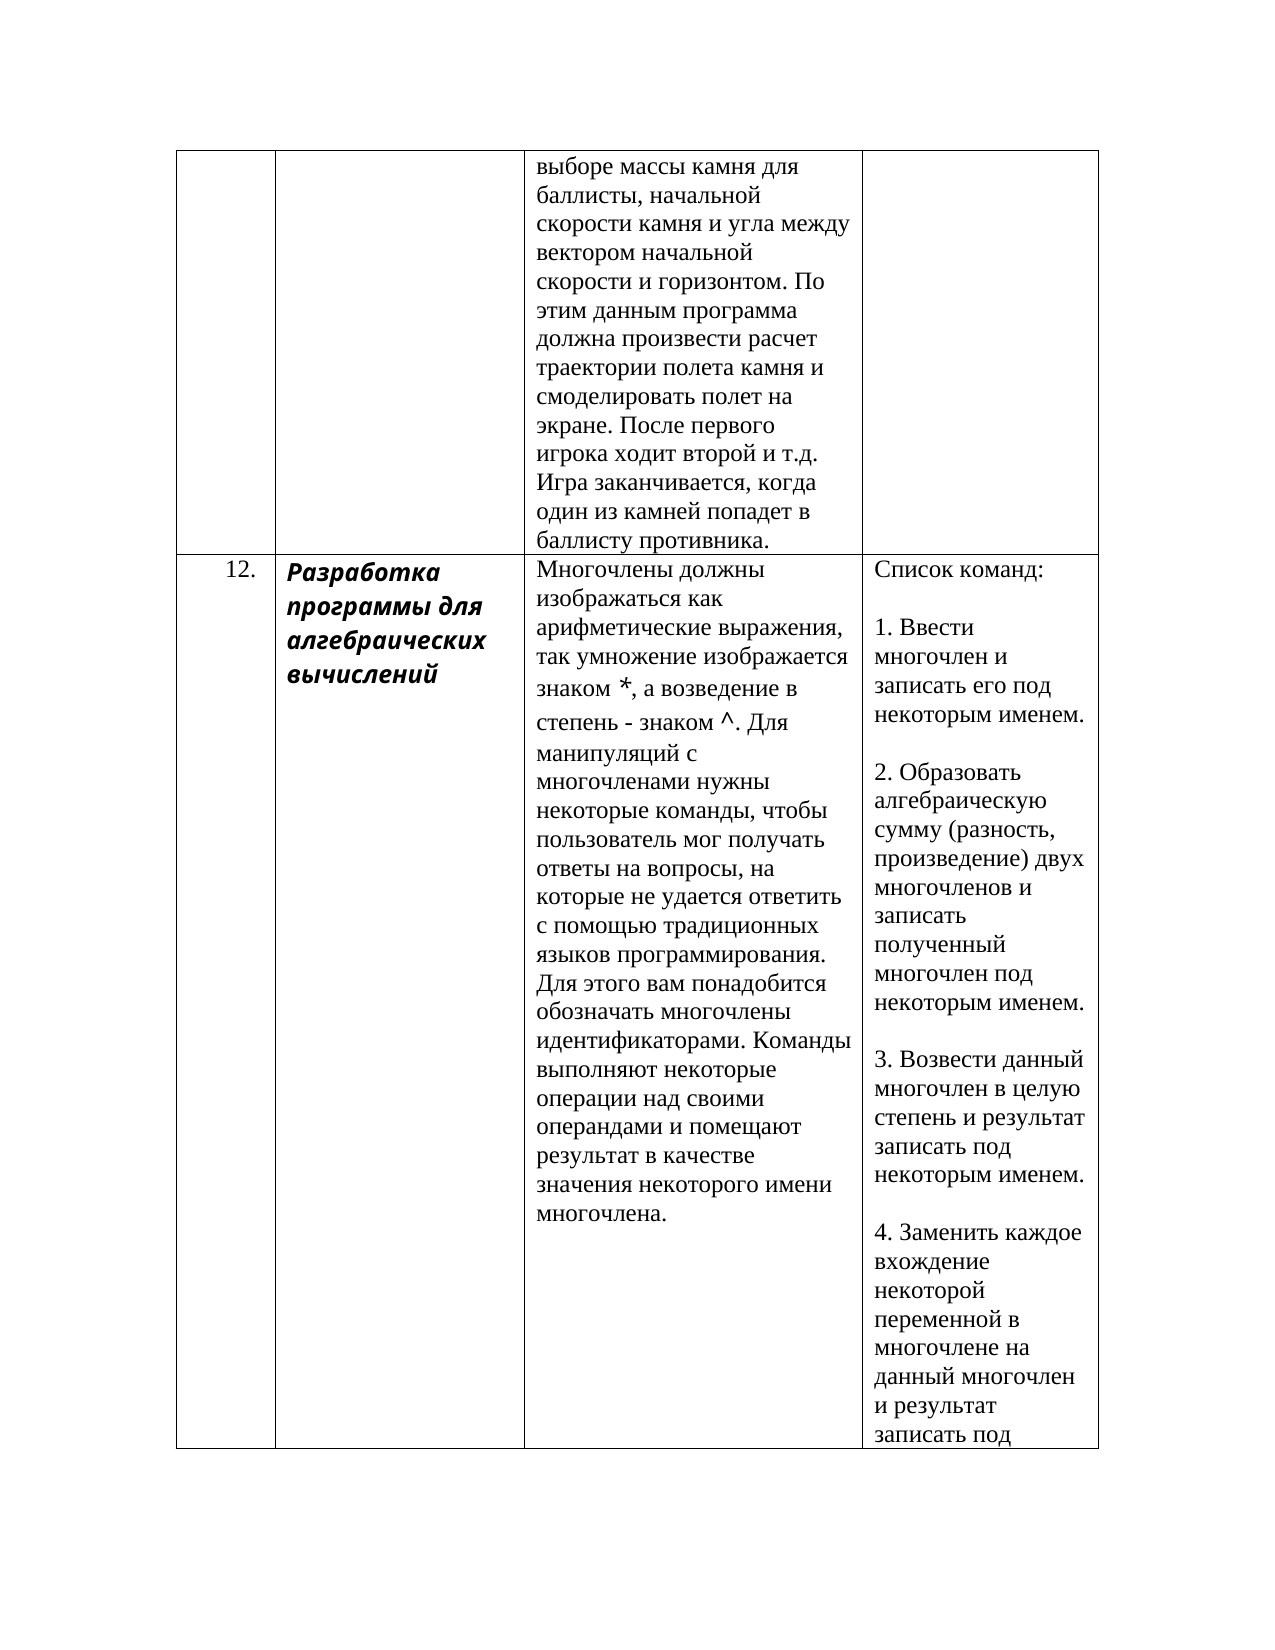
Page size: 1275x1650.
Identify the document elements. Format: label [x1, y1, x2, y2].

table_cell [177, 555, 275, 1447]
table_cell [525, 555, 862, 1447]
table_cell [276, 151, 524, 553]
table_cell [863, 555, 1098, 1447]
table_cell [177, 151, 275, 553]
table_cell [525, 151, 862, 553]
table_cell [863, 151, 1098, 553]
table_cell [276, 555, 524, 1447]
